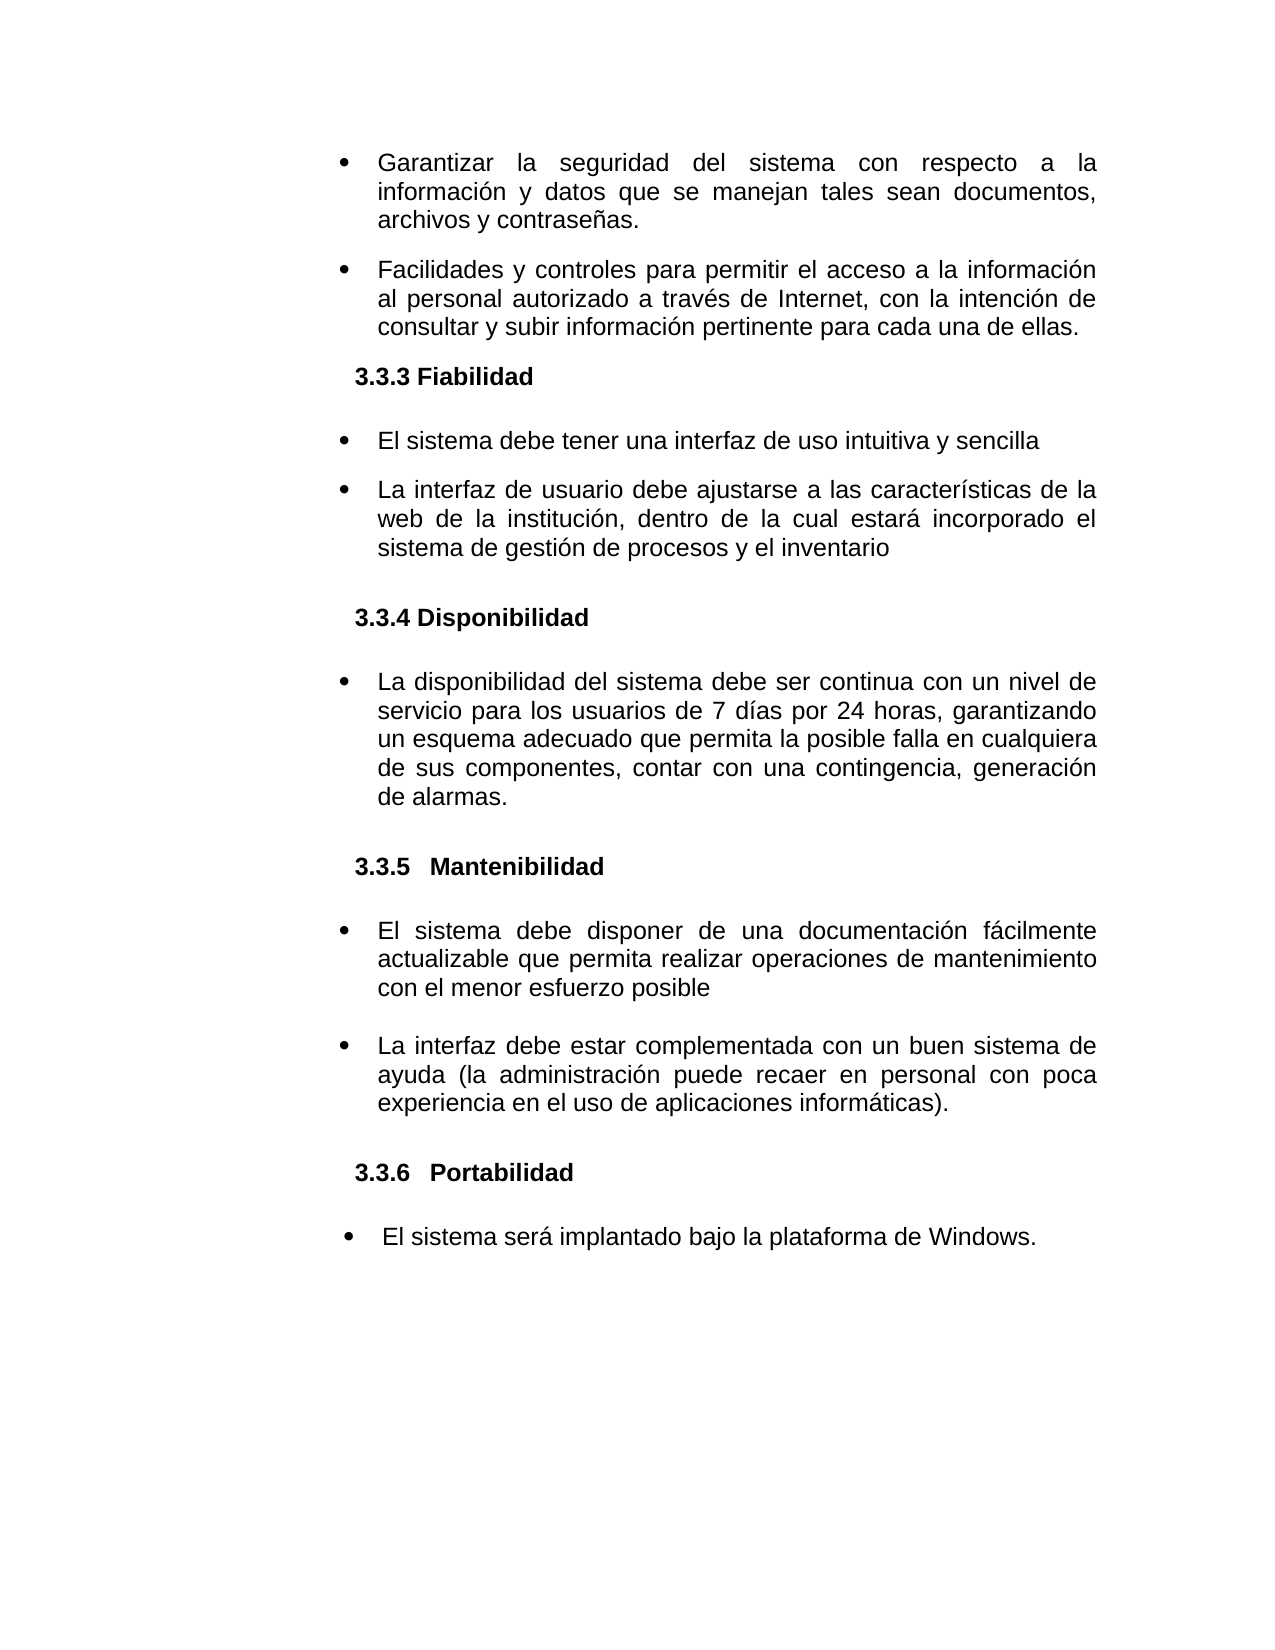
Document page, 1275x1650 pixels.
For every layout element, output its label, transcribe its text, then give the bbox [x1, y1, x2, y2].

list La interfaz debe estar complementada con un buen sistema de ayuda (la administración puede recaer en personal con poca experiencia en el uso de aplicaciones informáticas). [340, 1031, 1098, 1117]
list Facilidades y controles para permitir el acceso a la información al personal autorizado a través de Internet, con la intención de consultar y subir información pertinente para cada una de ellas. [340, 255, 1098, 341]
list El sistema debe disponer de una documentación fácilmente actualizable que permita realizar operaciones de mantenimiento con el menor esfuerzo posible [340, 916, 1098, 1002]
list La disponibilidad del sistema debe ser continua con un nivel de servicio para los usuarios de 7 días por 24 horas, garantizando un esquema adecuado que permita la posible falla en cualquiera de sus componentes, contar con una contingencia, generación de alarmas. [340, 667, 1098, 811]
subtitle Portabilidad [354, 1158, 1098, 1187]
subtitle 3.3.4 Disponibilidad [354, 603, 1098, 632]
list Garantizar la seguridad del sistema con respecto a la información y datos que se manejan tales sean documentos, archivos y contraseñas. [340, 148, 1098, 234]
subtitle Mantenibilidad [354, 852, 1098, 881]
list La interfaz de usuario debe ajustarse a las características de la web de la institución, dentro de la cual estará incorporado el sistema de gestión de procesos y el inventario [340, 475, 1098, 562]
subtitle 3.3.3 Fiabilidad [354, 362, 1098, 391]
list El sistema será implantado bajo la plataforma de Windows. [344, 1222, 1098, 1251]
list El sistema debe tener una interfaz de uso intuitiva y sencilla [340, 426, 1098, 454]
